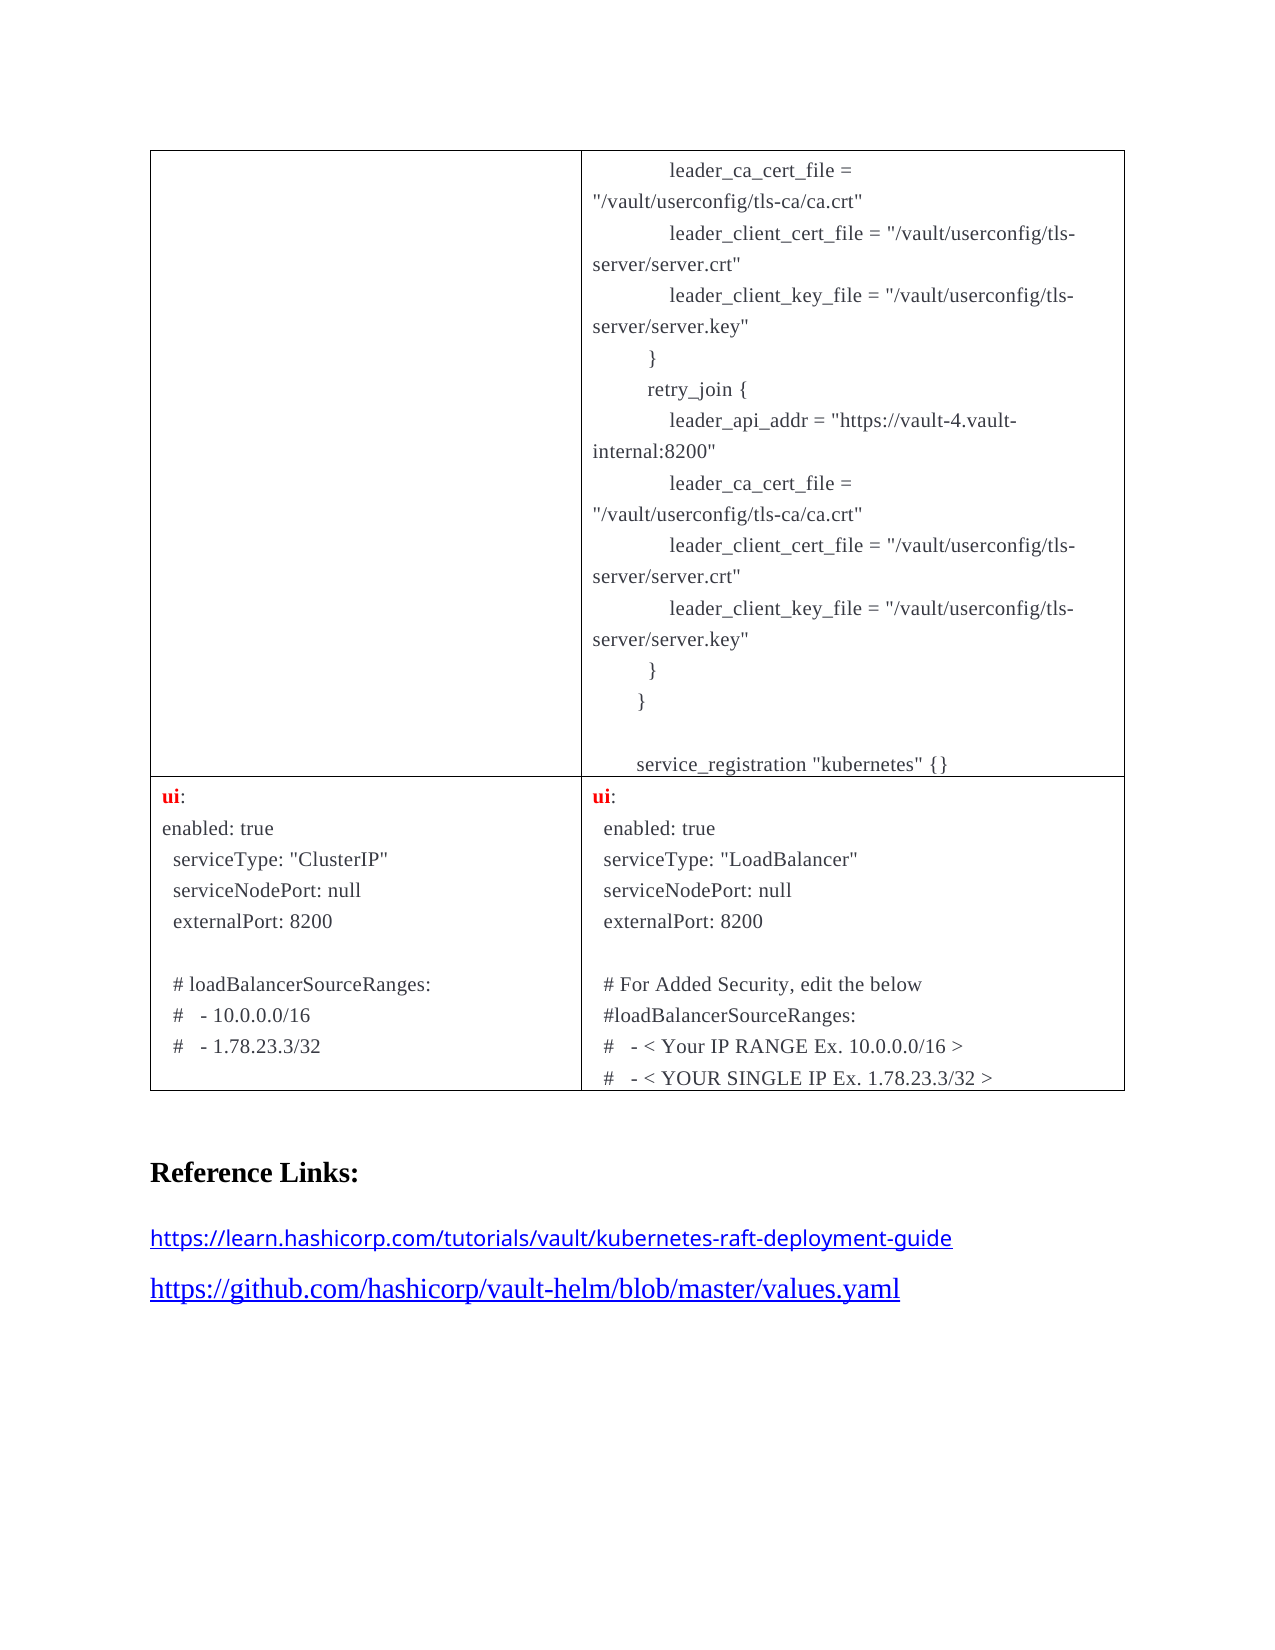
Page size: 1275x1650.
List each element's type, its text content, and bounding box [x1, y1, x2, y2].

text https://github.com/hashicorp/vault-helm/blob/master/values.yaml [150, 1271, 1125, 1305]
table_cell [151, 151, 581, 776]
table_cell ui: enabled: true serviceType: "ClusterIP" serviceNodePort: null externalPort: 8200 # loadBalancerSourceRanges: # - 10.0.0.0/16 # - 1.78.23.3/32 [151, 777, 581, 1089]
text https://learn.hashicorp.com/tutorials/vault/kubernetes-raft-deployment-guide [150, 1222, 1125, 1252]
table_cell ui: enabled: true serviceType: "LoadBalancer" serviceNodePort: null externalPort: 8200 # For Added Security, edit the below #loadBalancerSourceRanges: # - < Your IP RANGE Ex. 10.0.0.0/16 > # - < YOUR SINGLE IP Ex. 1.78.23.3/32 > [582, 777, 1124, 1089]
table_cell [582, 151, 1124, 776]
text Reference Links: [150, 1155, 1125, 1189]
